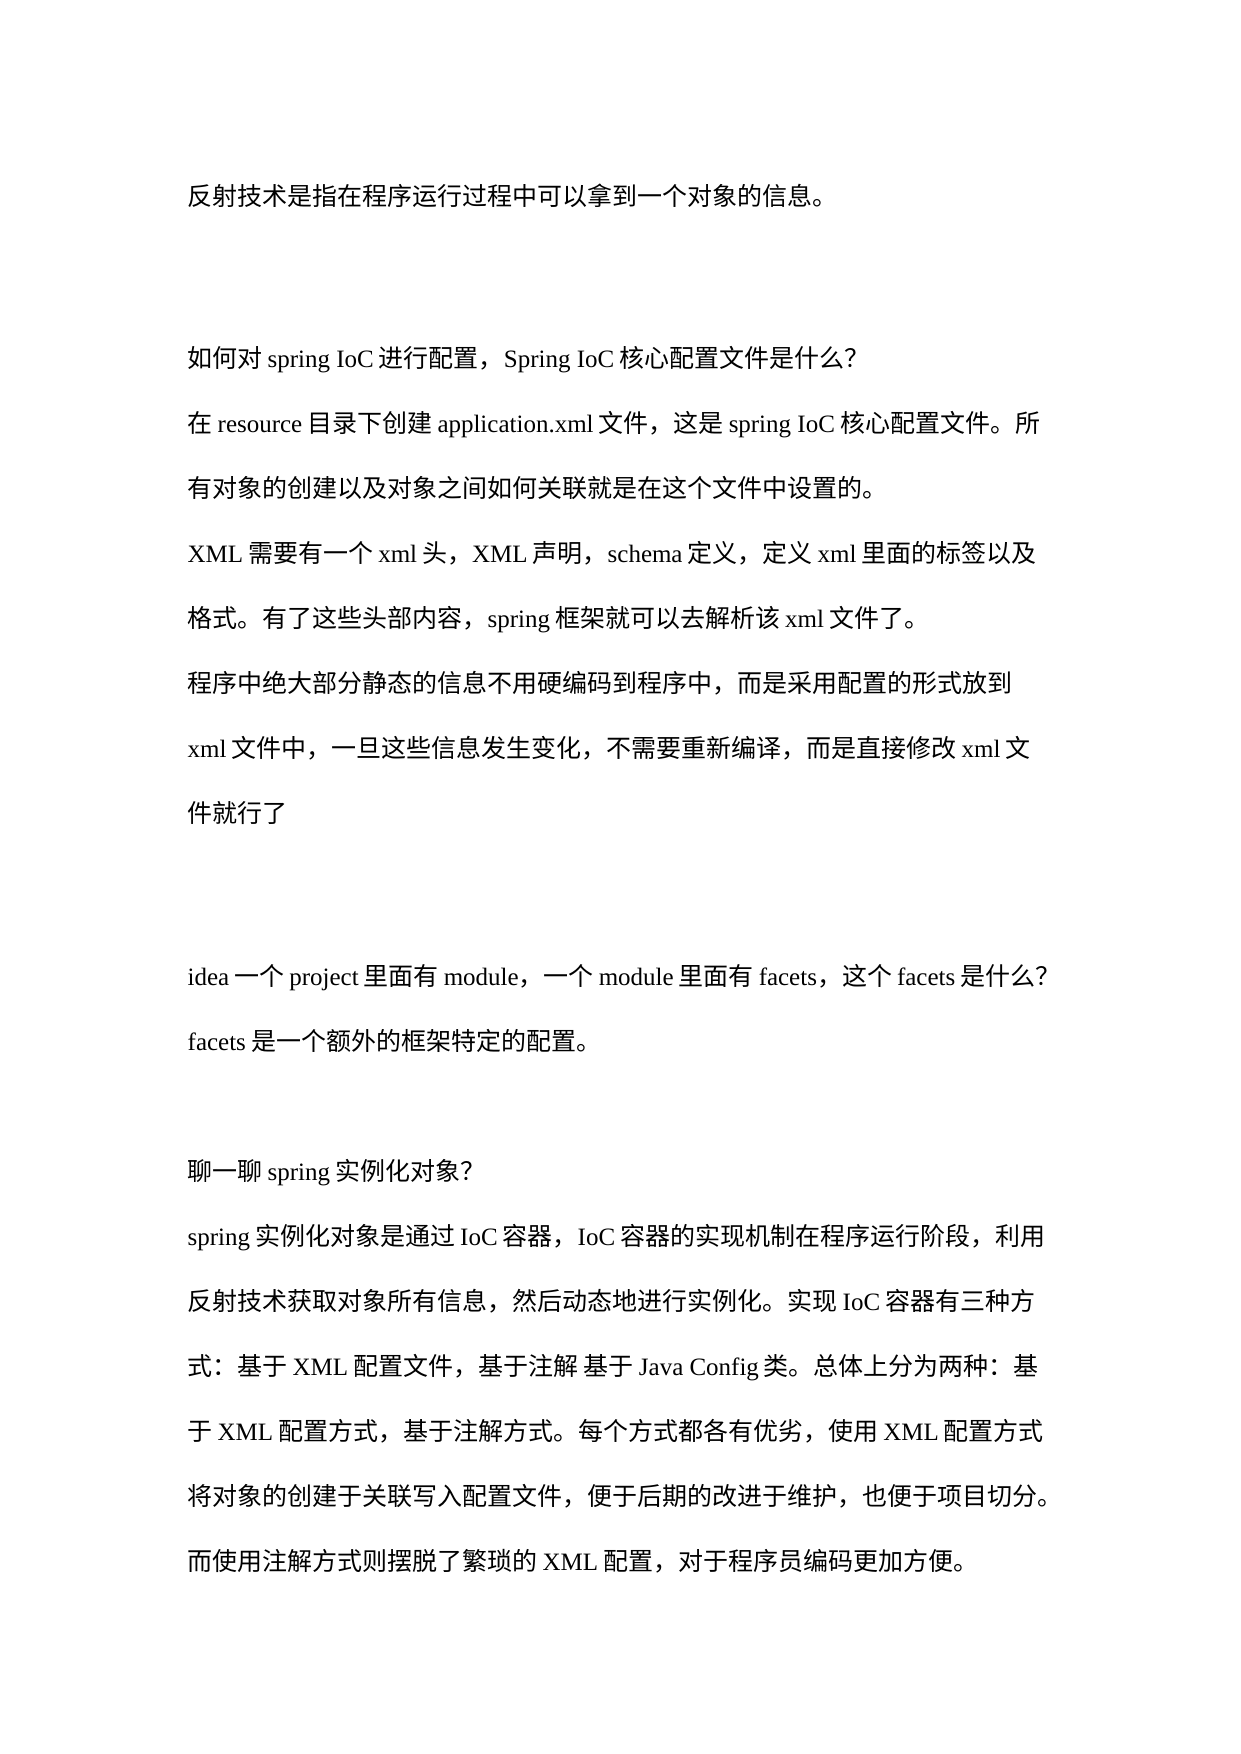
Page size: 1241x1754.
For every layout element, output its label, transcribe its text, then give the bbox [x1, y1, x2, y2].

text facets是一个额外的框架特定的配置。 [187, 1007, 1053, 1072]
text 反射技术是指在程序运行过程中可以拿到一个对象的信息。 [187, 162, 1053, 227]
text 程序中绝大部分静态的信息不用硬编码到程序中，而是采用配置的形式放到xml文件中，一旦这些信息发生变化，不需要重新编译，而是直接修改xml文件就行了 [187, 649, 1053, 844]
text XML需要有一个xml头，XML声明，schema定义，定义xml里面的标签以及格式。有了这些头部内容，spring框架就可以去解析该xml文件了。 [187, 519, 1053, 649]
text 如何对spring IoC进行配置，Spring IoC核心配置文件是什么？ [187, 324, 1053, 389]
text idea一个project里面有module，一个module里面有facets，这个facets是什么？ [187, 942, 1053, 1007]
text 聊一聊spring实例化对象？ [187, 1137, 1053, 1202]
text 在resource目录下创建application.xml文件，这是spring IoC核心配置文件。所有对象的创建以及对象之间如何关联就是在这个文件中设置的。 [187, 389, 1053, 519]
